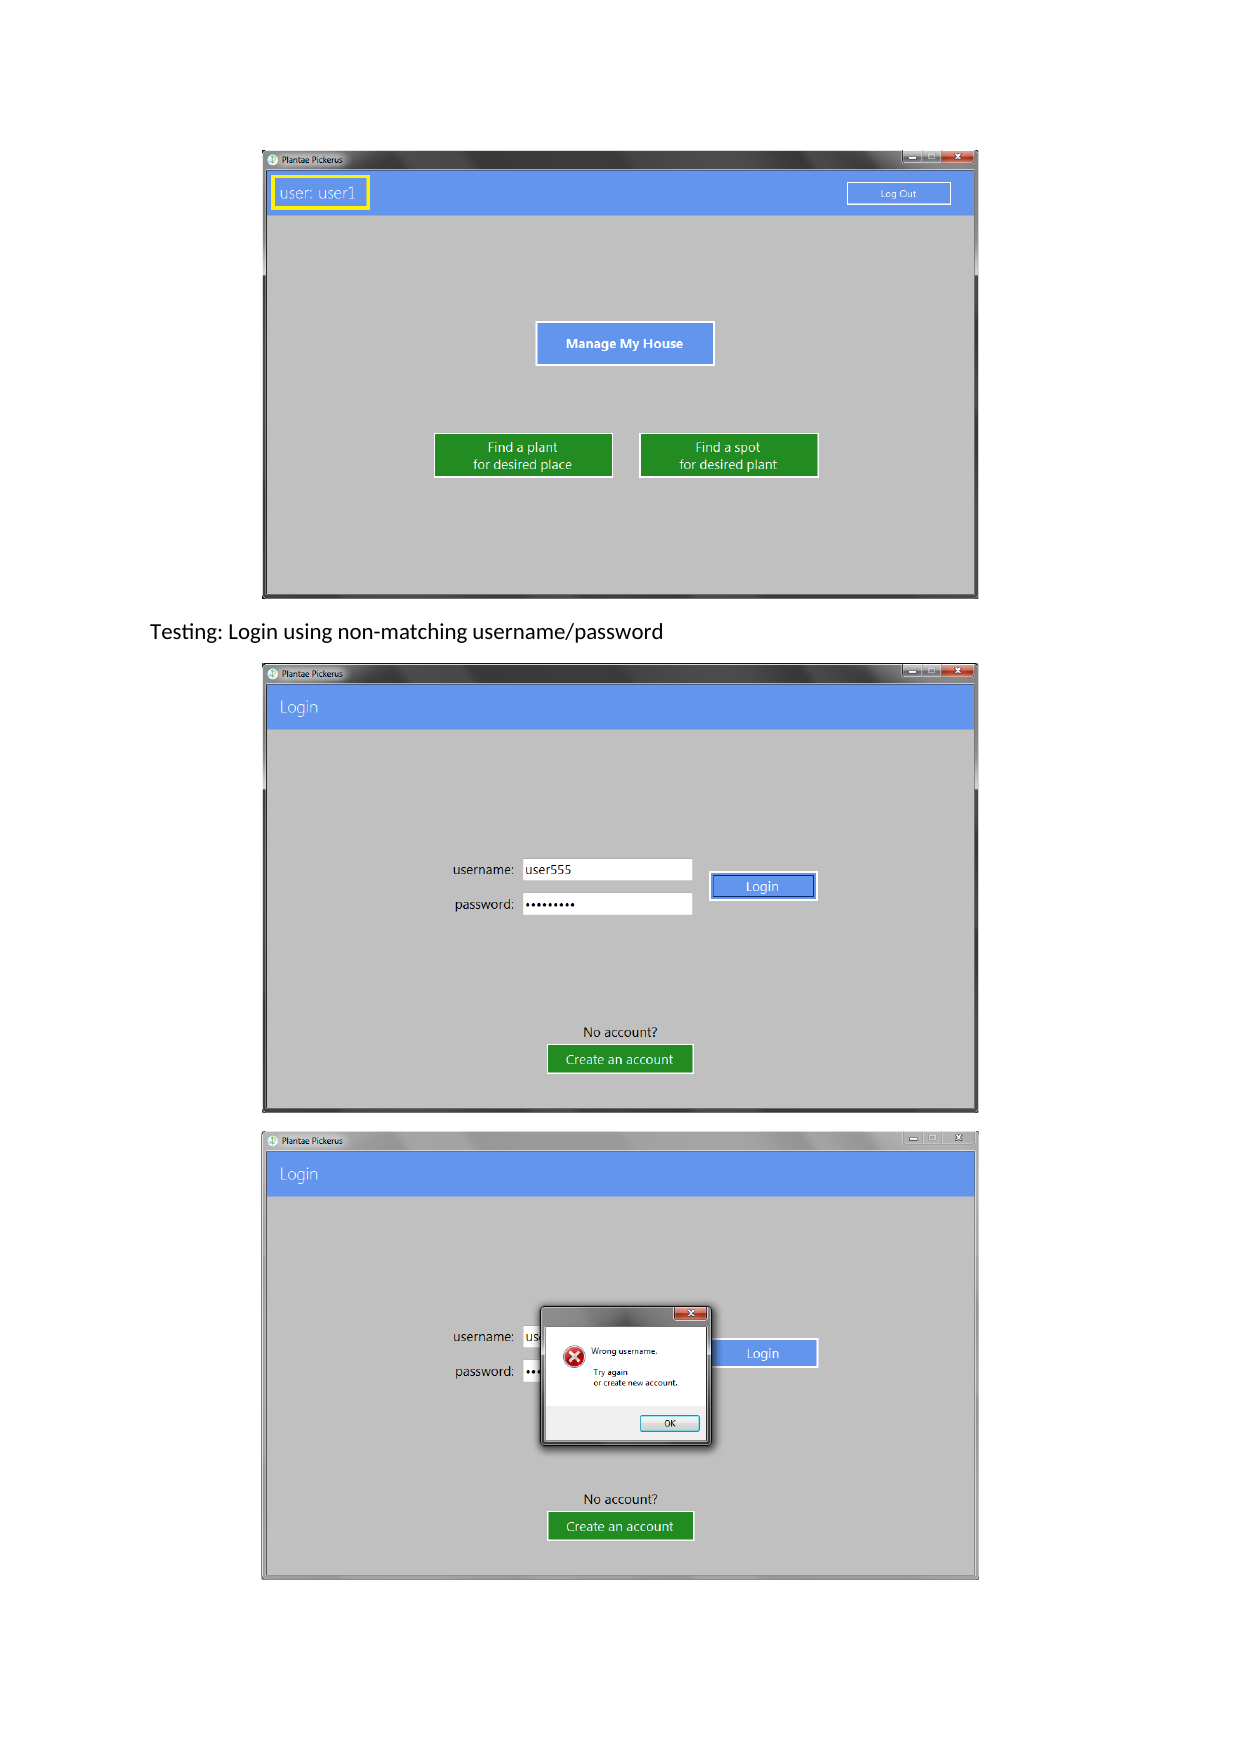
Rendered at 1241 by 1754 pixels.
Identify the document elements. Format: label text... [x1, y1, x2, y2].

text Testing: Login using non-matching username/password [150, 617, 1090, 645]
picture [262, 663, 979, 1113]
picture [262, 150, 979, 599]
picture [261, 1131, 979, 1580]
